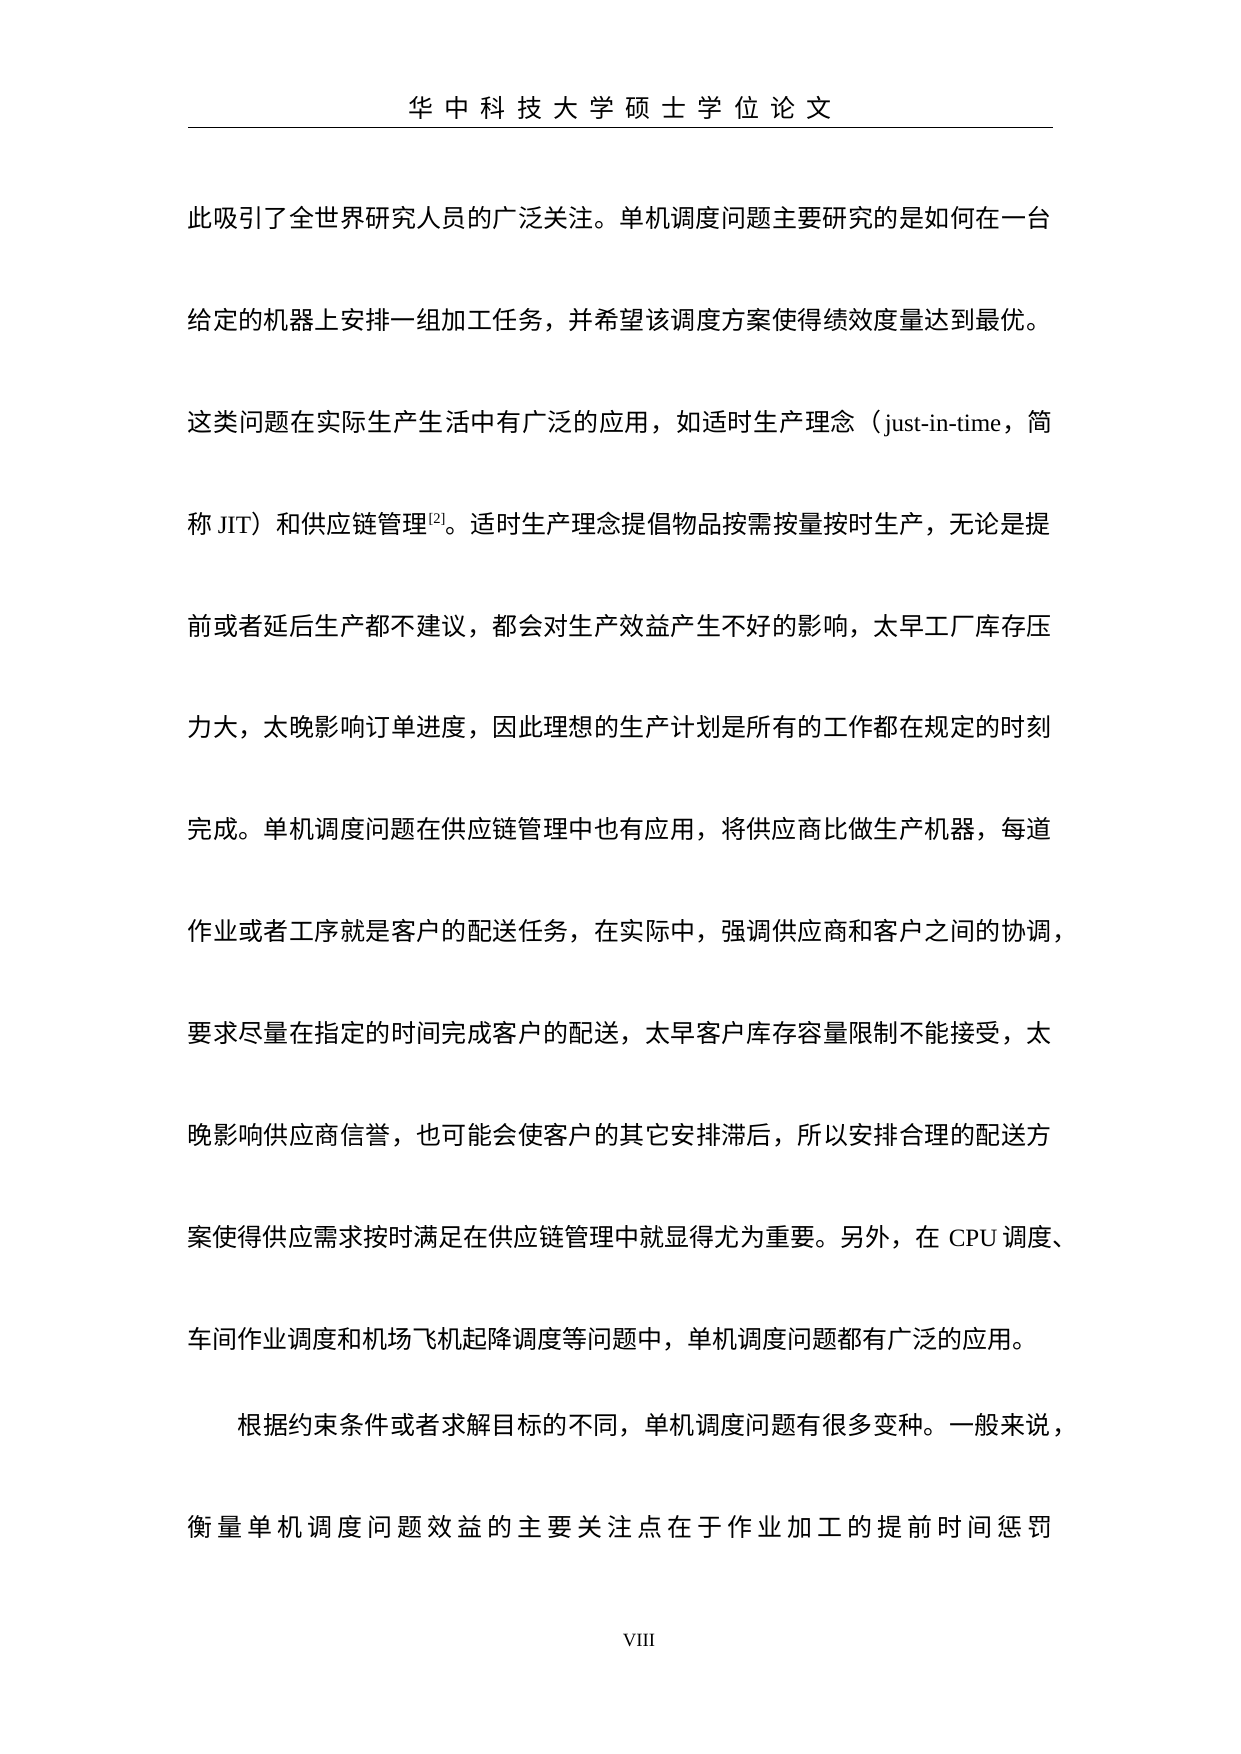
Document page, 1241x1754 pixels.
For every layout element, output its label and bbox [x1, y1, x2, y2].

text [187, 1389, 1053, 1559]
text [187, 183, 1053, 1371]
